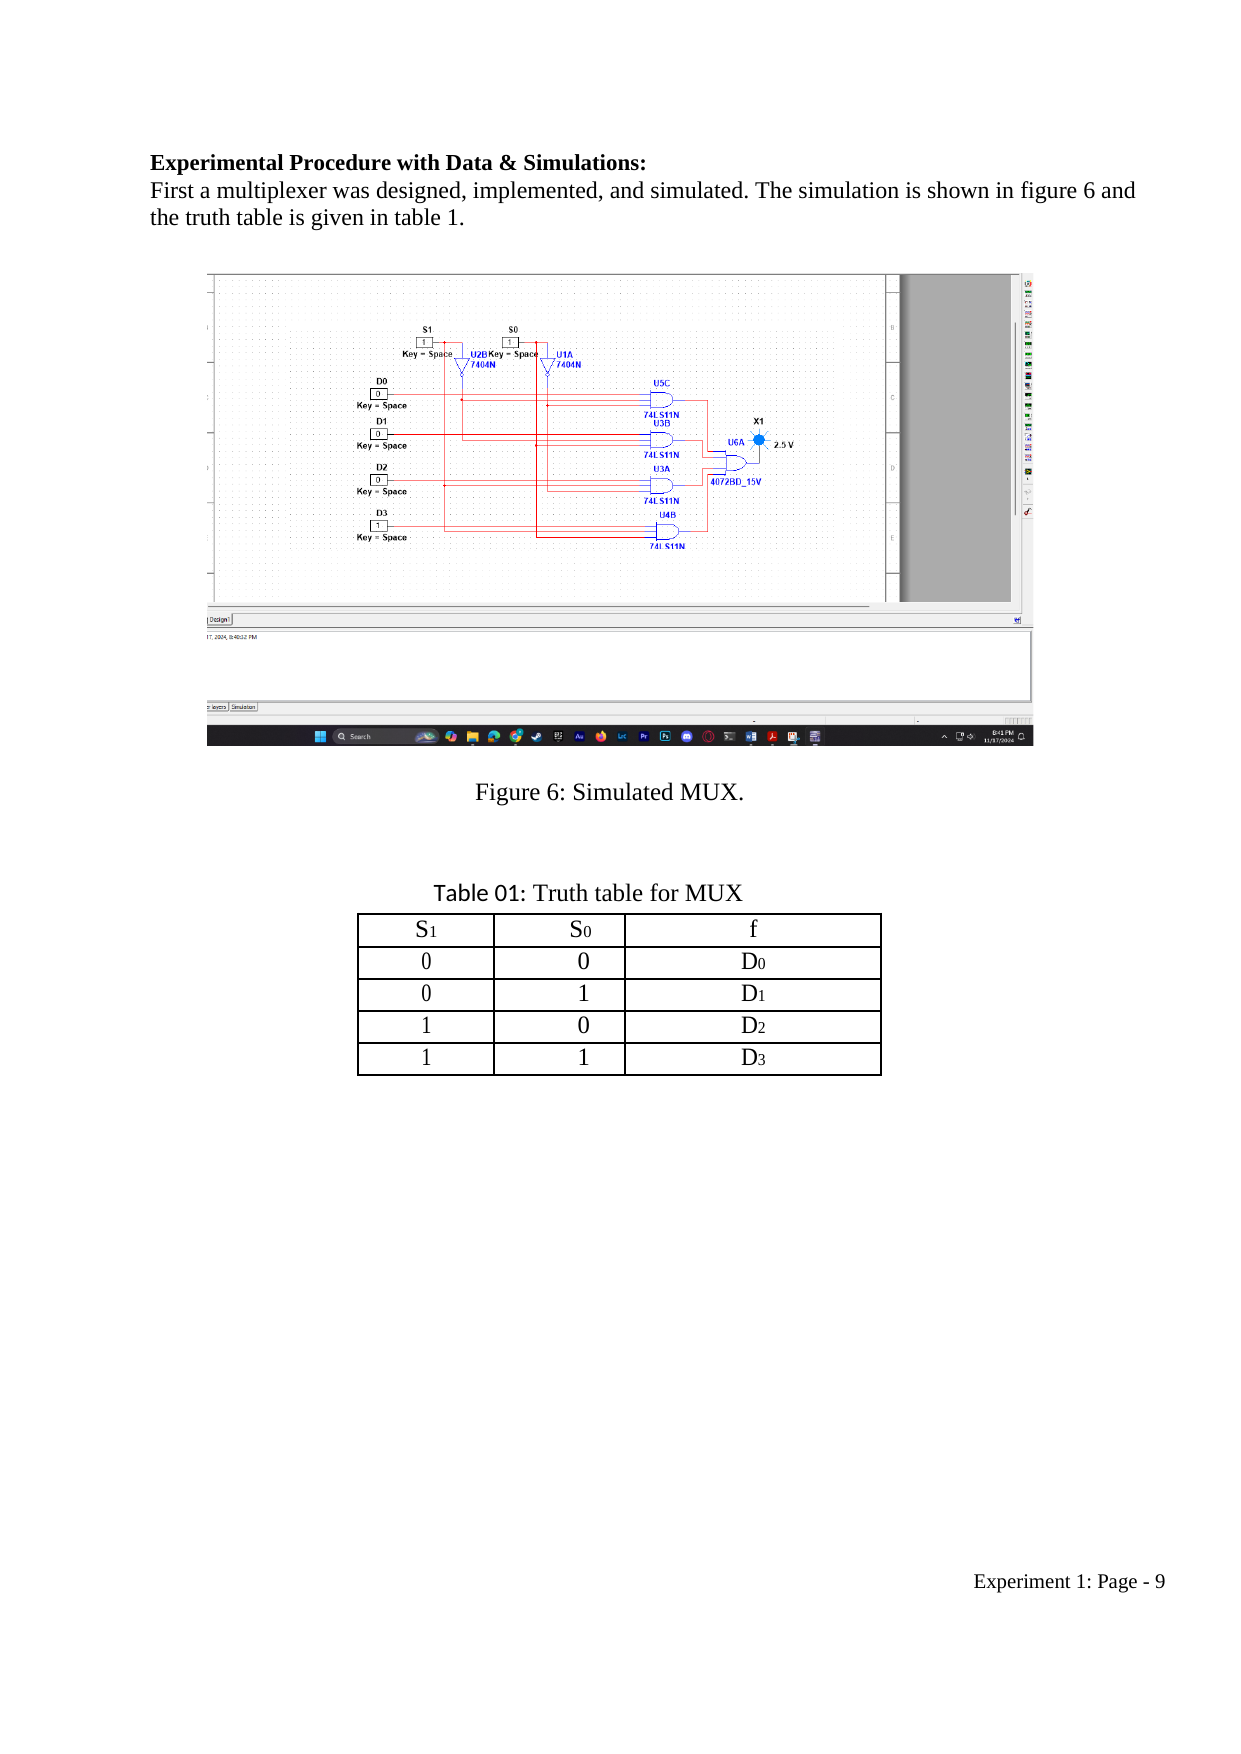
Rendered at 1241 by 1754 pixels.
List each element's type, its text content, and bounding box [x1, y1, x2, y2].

table_cell 0 [359, 980, 493, 1007]
table_cell 1 [359, 1012, 493, 1039]
table_cell D0 [626, 948, 880, 975]
table_cell 0 [495, 948, 624, 975]
table_cell 1 [495, 1044, 624, 1071]
text Figure 6: Simulated MUX. [150, 777, 1165, 806]
table_cell D3 [626, 1044, 880, 1071]
table_cell 1 [359, 1044, 493, 1071]
table_cell 1 [495, 980, 624, 1007]
picture [207, 273, 1034, 746]
table_cell 0 [495, 1012, 624, 1039]
table_cell D2 [626, 1012, 880, 1039]
table_header S1 [359, 915, 493, 943]
text Table 01: Truth table for MUX [433, 877, 1165, 907]
table_header S0 [495, 915, 624, 943]
text First a multiplexer was designed, implemented, and simulated. The simulation is shown in figure 6 and the truth table is given in table 1. [150, 176, 1165, 231]
table_cell 0 [359, 948, 493, 975]
table_cell D1 [626, 980, 880, 1007]
table_header f [626, 915, 880, 943]
text Experimental Procedure with Data & Simulations: [150, 149, 1165, 176]
